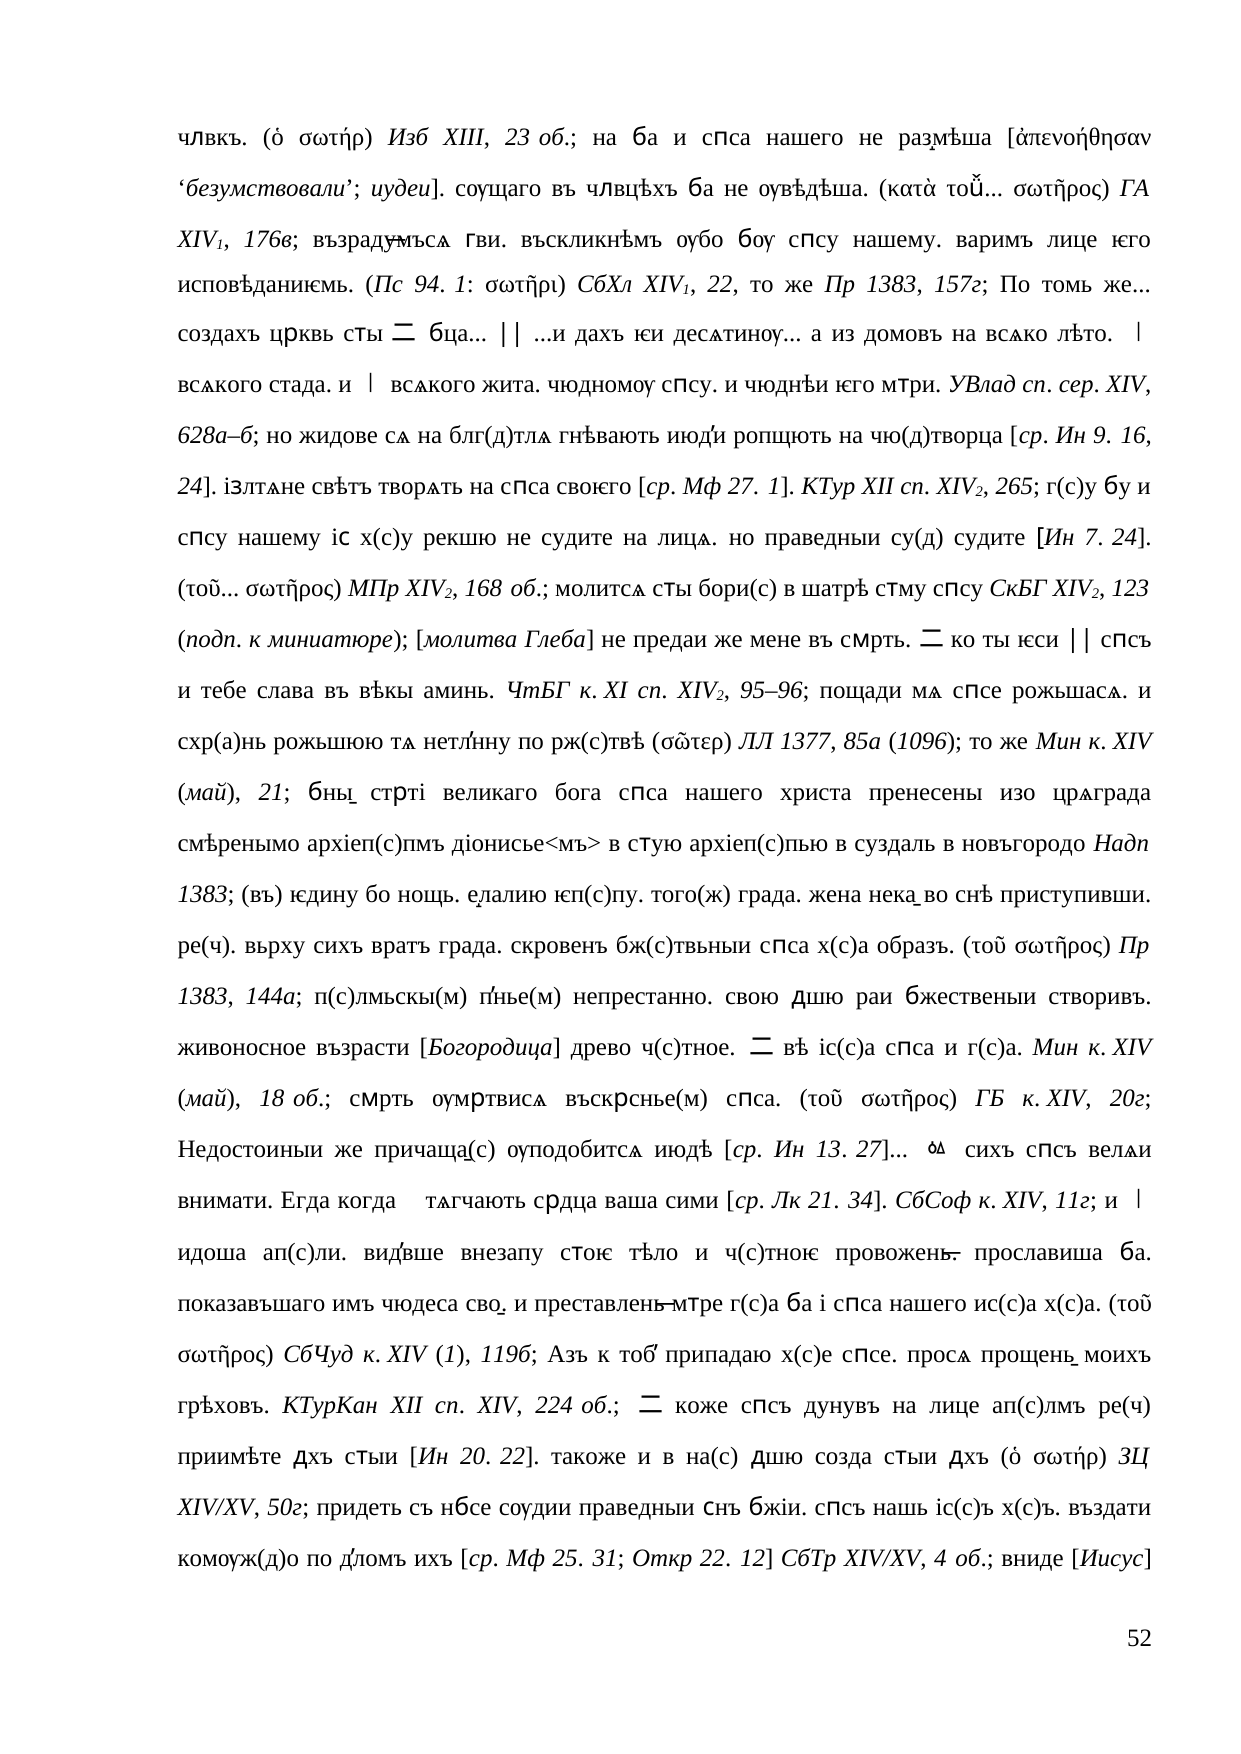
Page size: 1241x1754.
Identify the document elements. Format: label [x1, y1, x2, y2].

text [177, 118, 1152, 1573]
